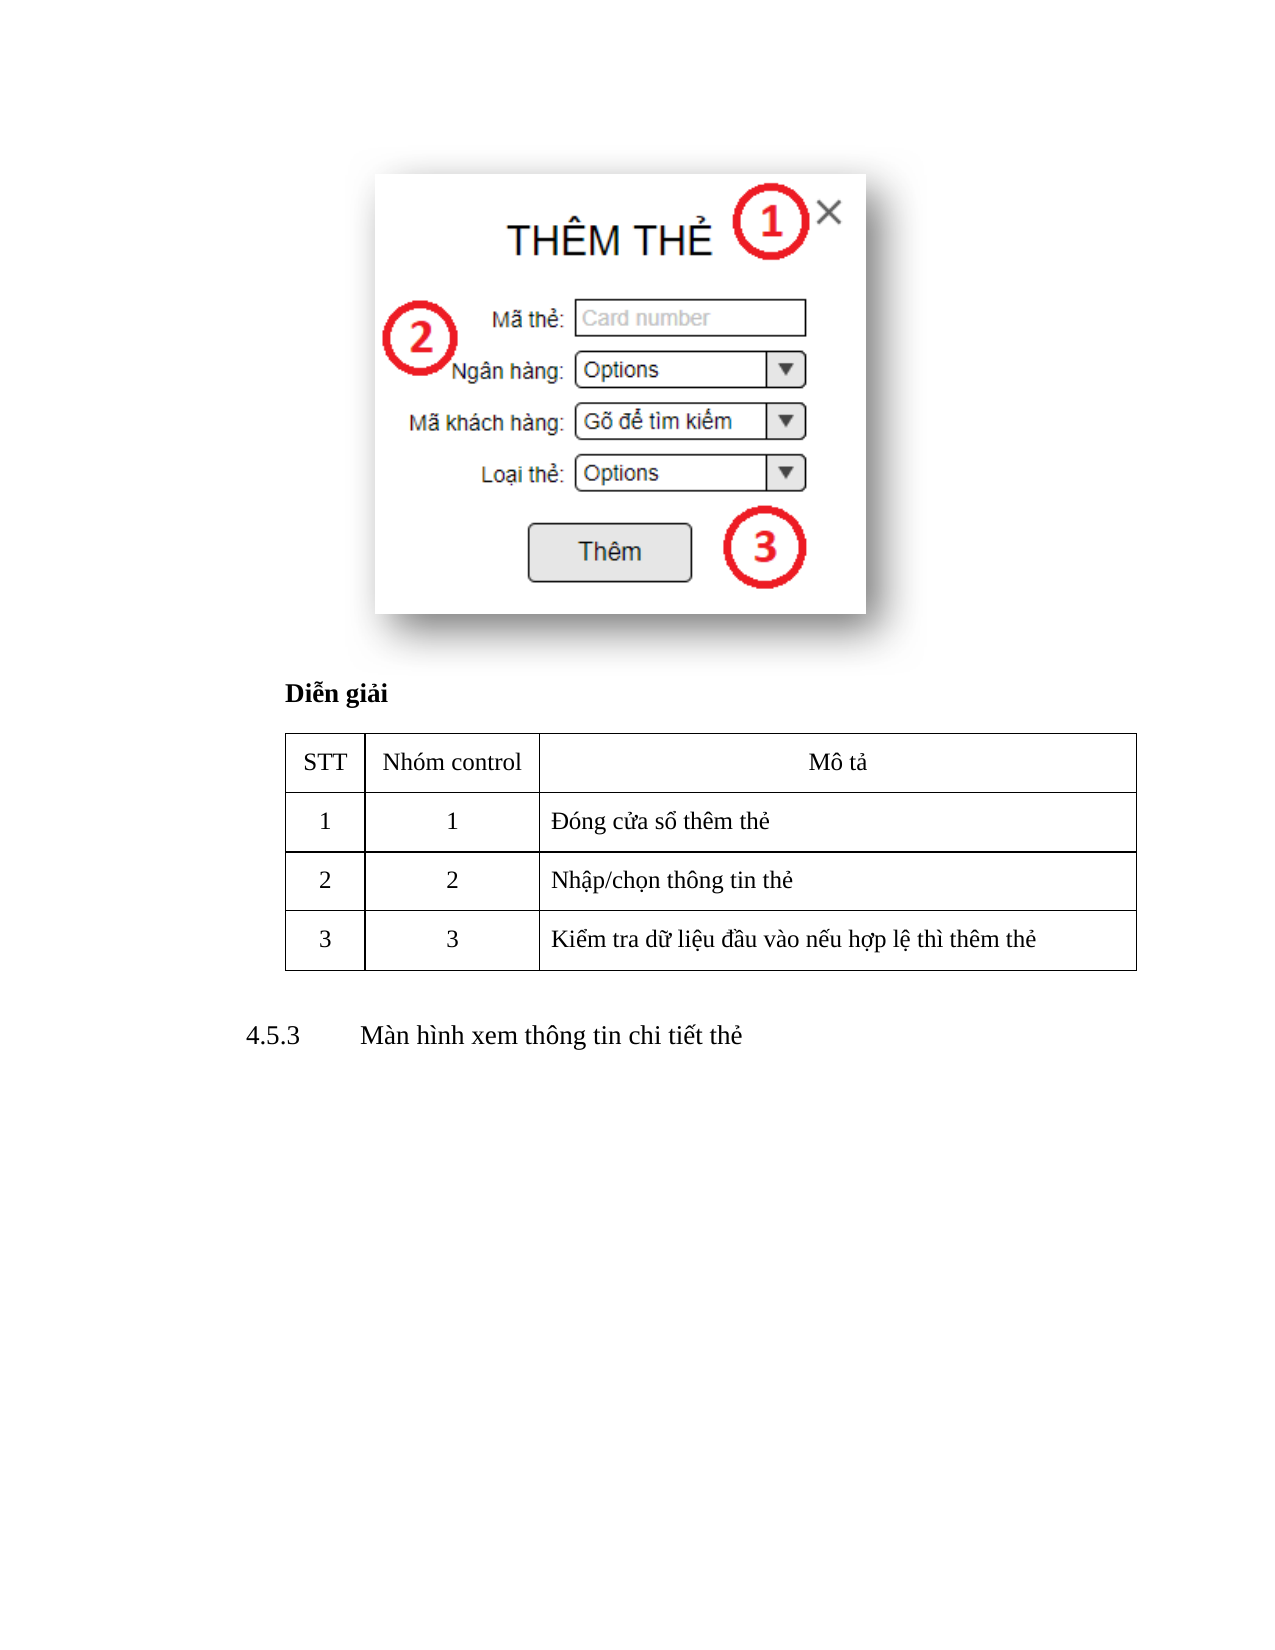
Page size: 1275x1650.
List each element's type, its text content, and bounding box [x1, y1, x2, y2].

table_cell 3 [366, 911, 539, 969]
table_cell 1 [286, 793, 364, 851]
picture [375, 174, 866, 614]
list Diễn giải [285, 677, 1125, 708]
table_cell Nhập/chọn thông tin thẻ [540, 853, 1136, 910]
table_cell 2 [366, 853, 539, 910]
table_cell 2 [286, 853, 364, 910]
table_header Nhóm control [366, 734, 539, 792]
table_cell 3 [286, 911, 364, 969]
table_header STT [286, 734, 364, 792]
table_header Mô tả [540, 734, 1136, 792]
list Màn hình xem thông tin chi tiết thẻ [300, 1019, 1125, 1050]
table_cell Đóng cửa sổ thêm thẻ [540, 793, 1136, 851]
table_cell Kiểm tra dữ liệu đầu vào nếu hợp lệ thì thêm thẻ [540, 911, 1136, 969]
table_cell 1 [366, 793, 539, 851]
